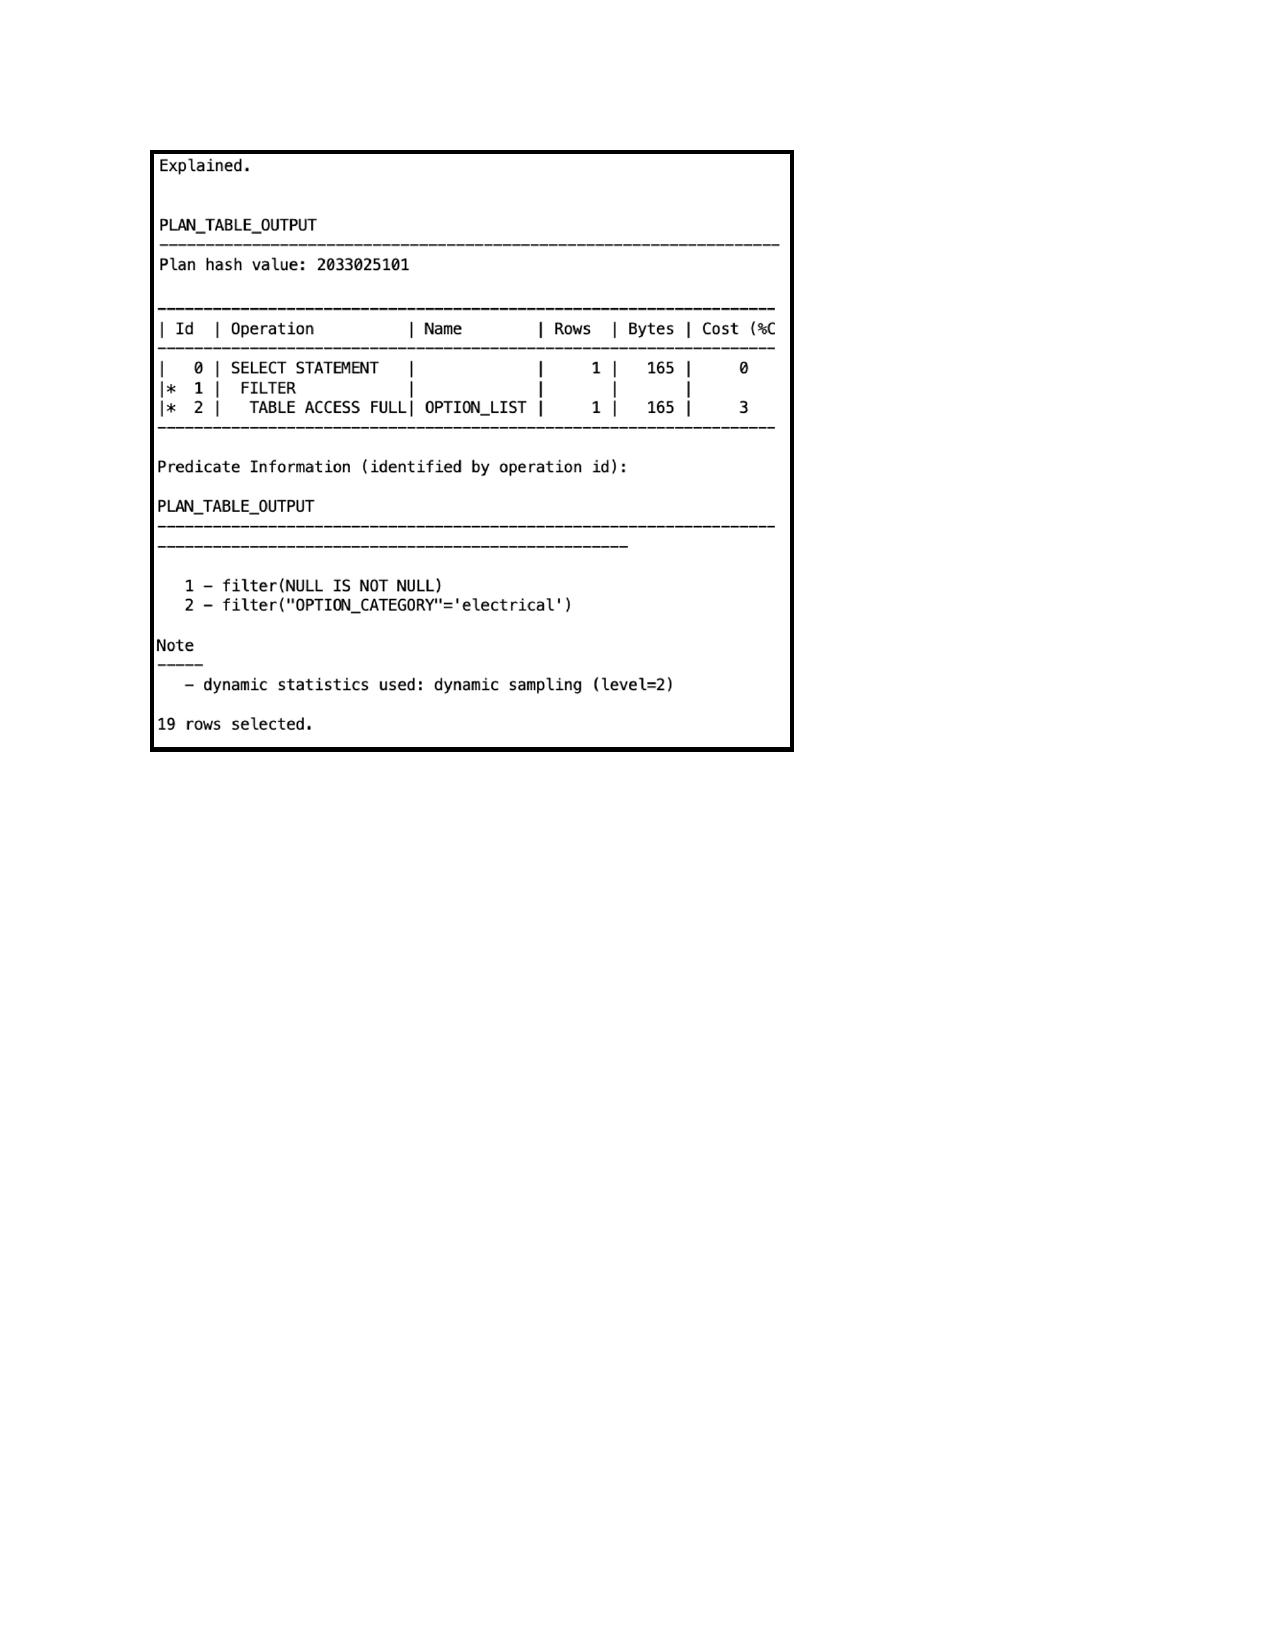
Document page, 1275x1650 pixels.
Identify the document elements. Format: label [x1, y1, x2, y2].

picture [154, 154, 790, 747]
